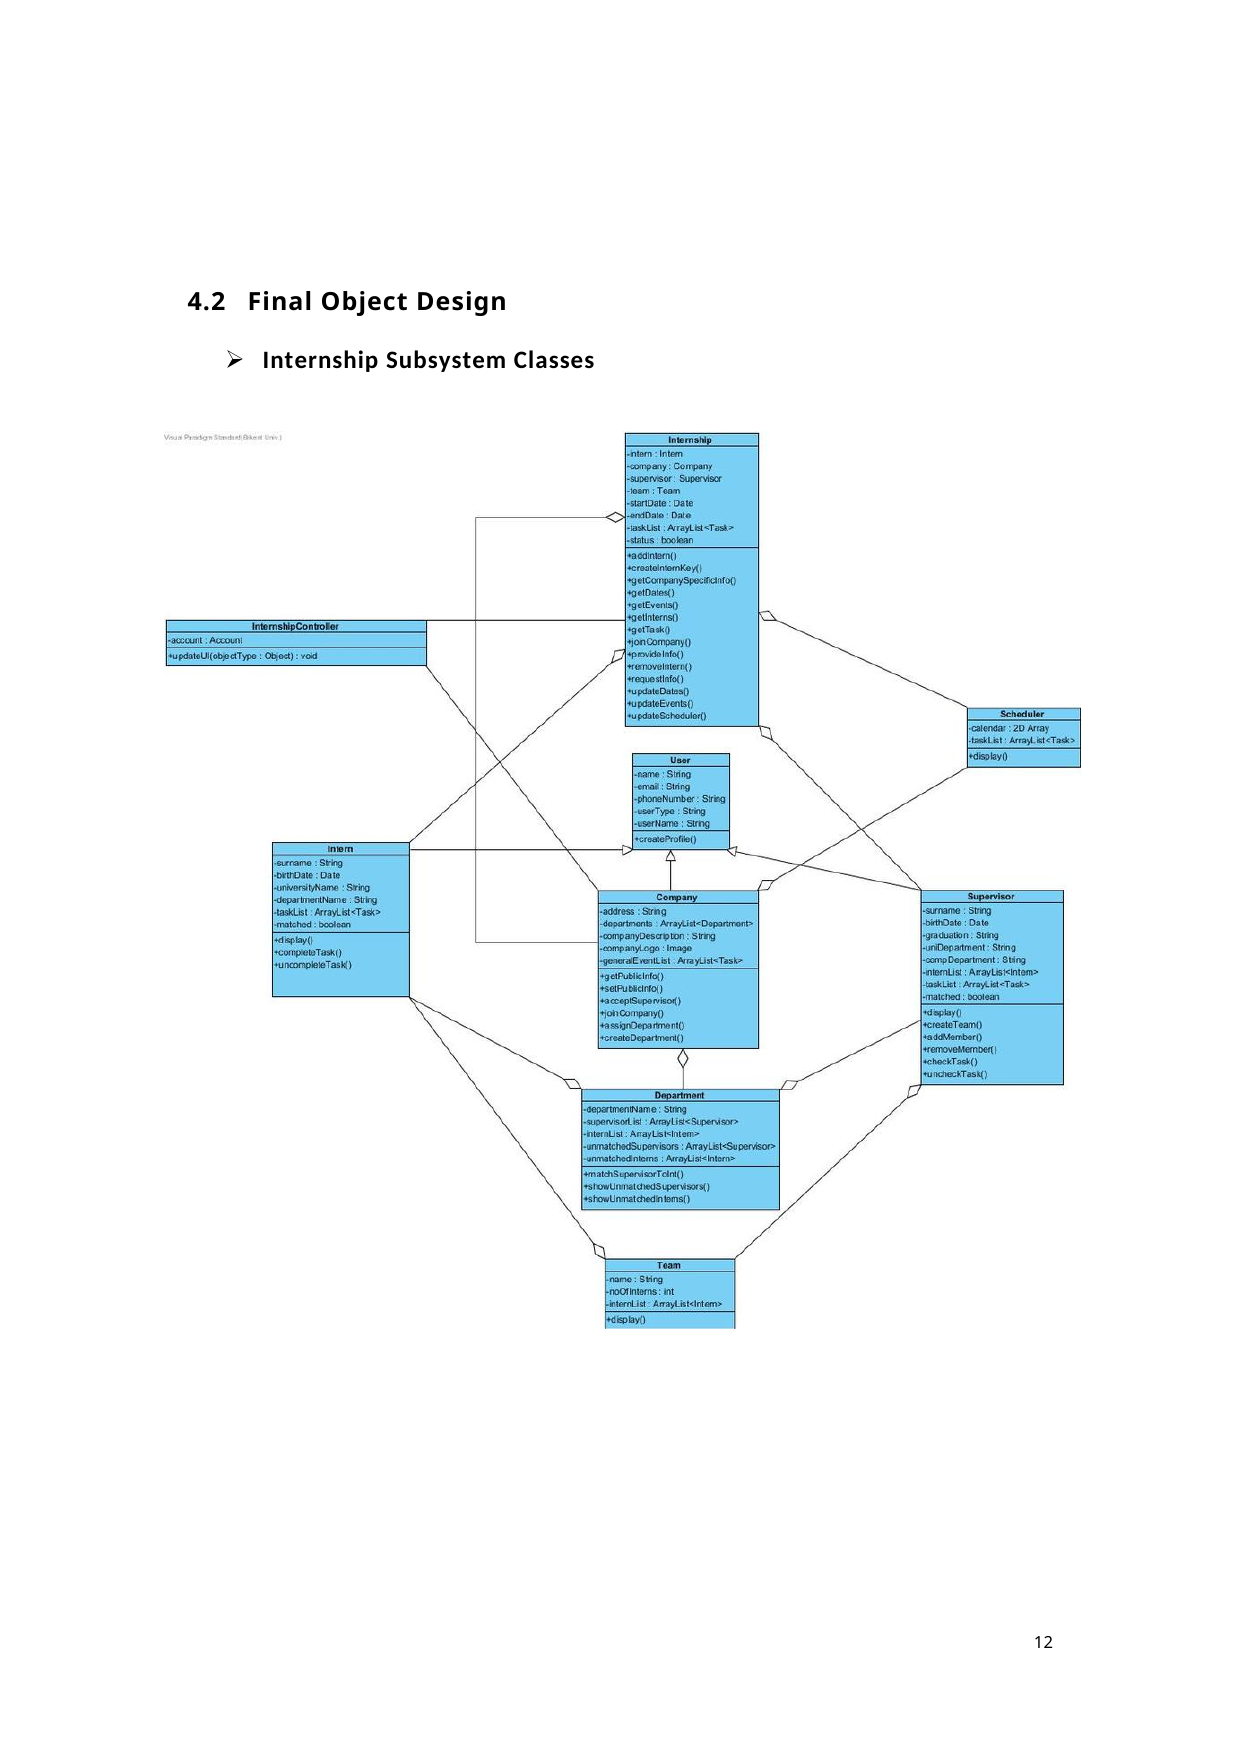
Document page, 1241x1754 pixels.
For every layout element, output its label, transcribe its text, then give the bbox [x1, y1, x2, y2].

list Internship Subsystem Classes [225, 344, 1053, 375]
subtitle Final Object Design [187, 283, 1053, 317]
picture [164, 431, 1082, 1329]
